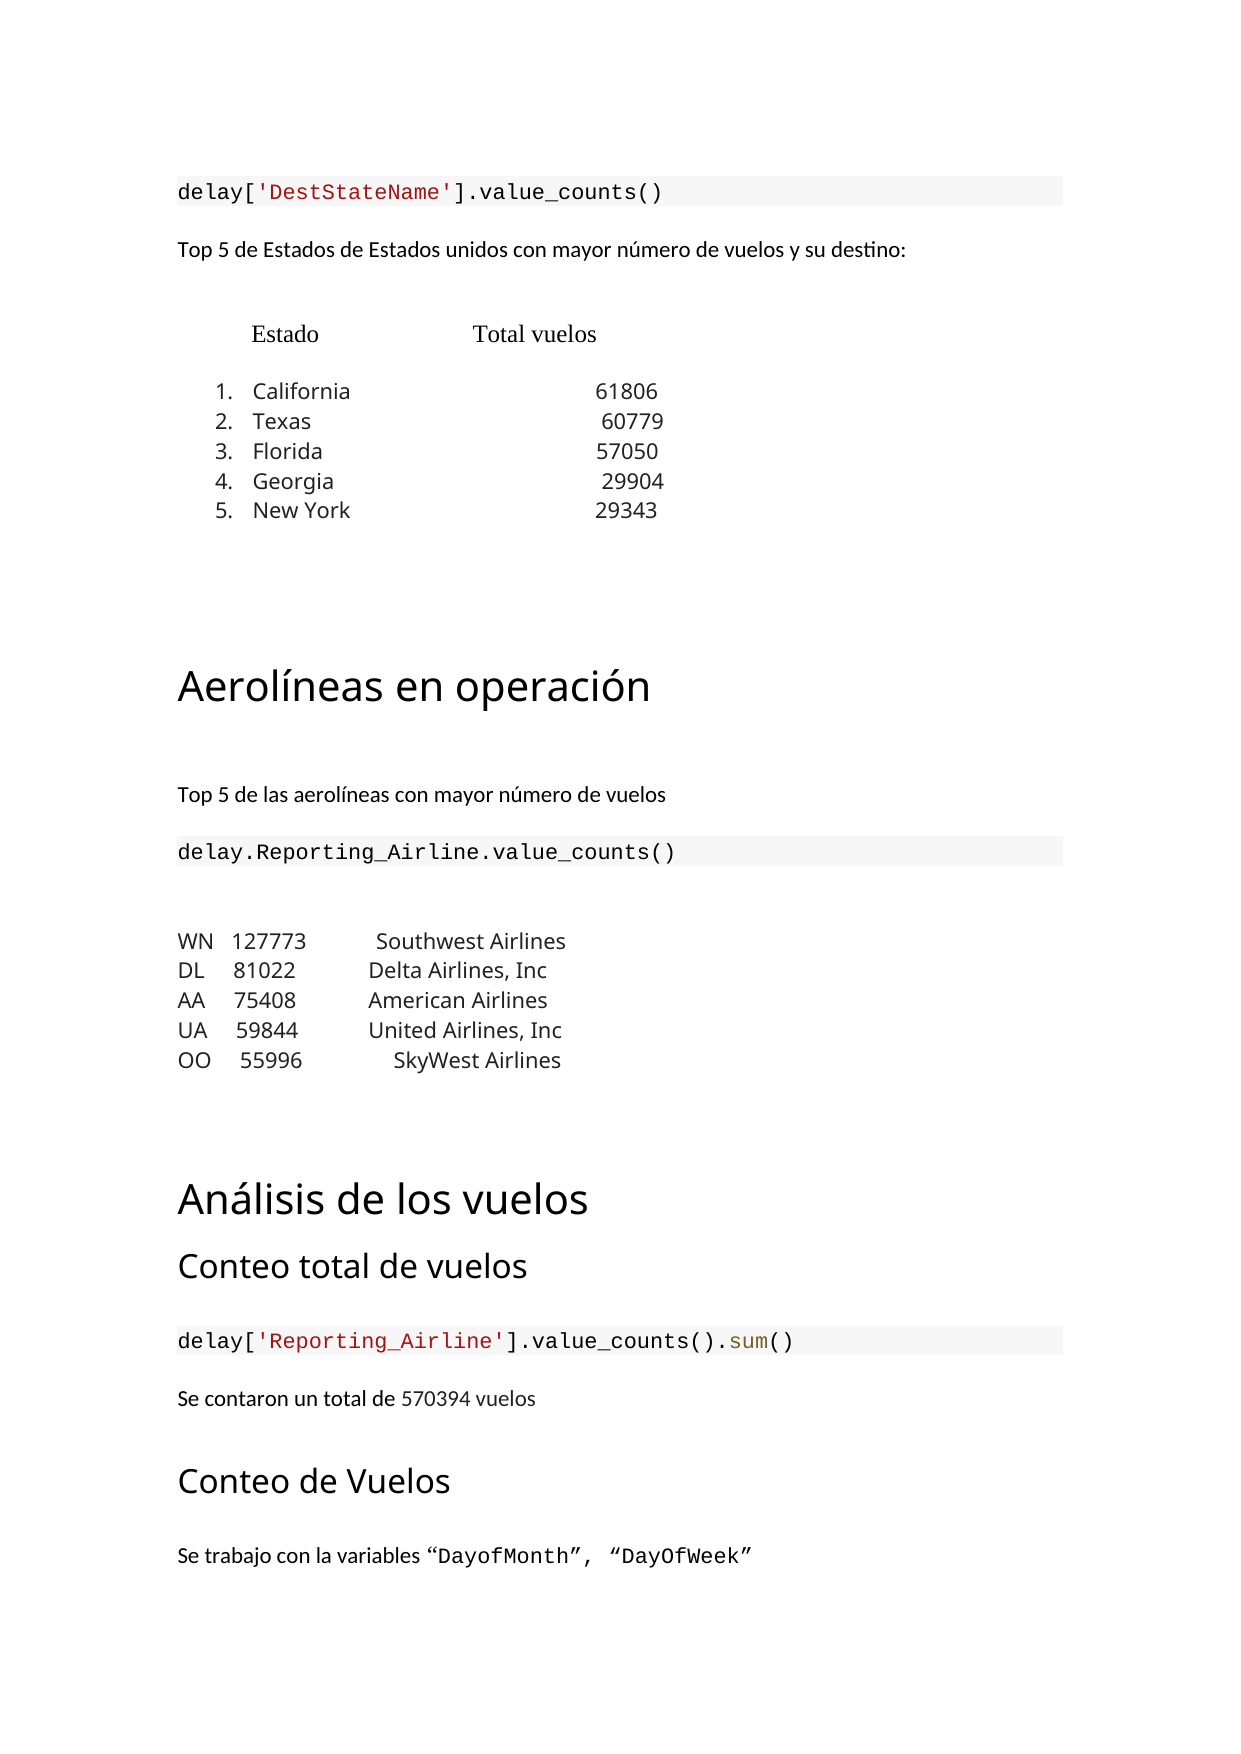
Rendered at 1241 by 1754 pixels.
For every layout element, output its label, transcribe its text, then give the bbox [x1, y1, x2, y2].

text Top 5 de las aerolíneas con mayor número de vuelos [177, 780, 1063, 808]
text delay.Reporting_Airline.value_counts() [177, 836, 1063, 866]
text Estado Total vuelos [177, 319, 1063, 348]
text UA 59844 United Airlines, Inc [177, 1015, 1063, 1045]
text Top 5 de Estados de Estados unidos con mayor número de vuelos y su destino: [177, 235, 1063, 263]
list Georgia 29904 [215, 466, 1063, 496]
text delay['DestStateName'].value_counts() [177, 176, 1063, 206]
subtitle Conteo total de vuelos [177, 1243, 1063, 1288]
subtitle Análisis de los vuelos [177, 1170, 1063, 1226]
subtitle WN 127773 Southwest Airlines [177, 926, 1063, 956]
subtitle Conteo de Vuelos [177, 1457, 1063, 1503]
text delay['Reporting_Airline'].value_counts().sum() [177, 1326, 1063, 1355]
subtitle Aerolíneas en operación [177, 657, 1063, 714]
list California 61806 [215, 376, 1063, 406]
list New York 29343 [215, 496, 1063, 525]
list Florida 57050 [215, 436, 1063, 466]
text AA 75408 American Airlines [177, 985, 1063, 1015]
text OO 55996 SkyWest Airlines [177, 1045, 1063, 1075]
text Se contaron un total de 570394 vuelos [177, 1384, 1063, 1412]
text Se trabajo con la variables “DayofMonth”, “DayOfWeek” [177, 1540, 1063, 1570]
text DL 81022 Delta Airlines, Inc [177, 956, 1063, 985]
list Texas 60779 [215, 406, 1063, 436]
